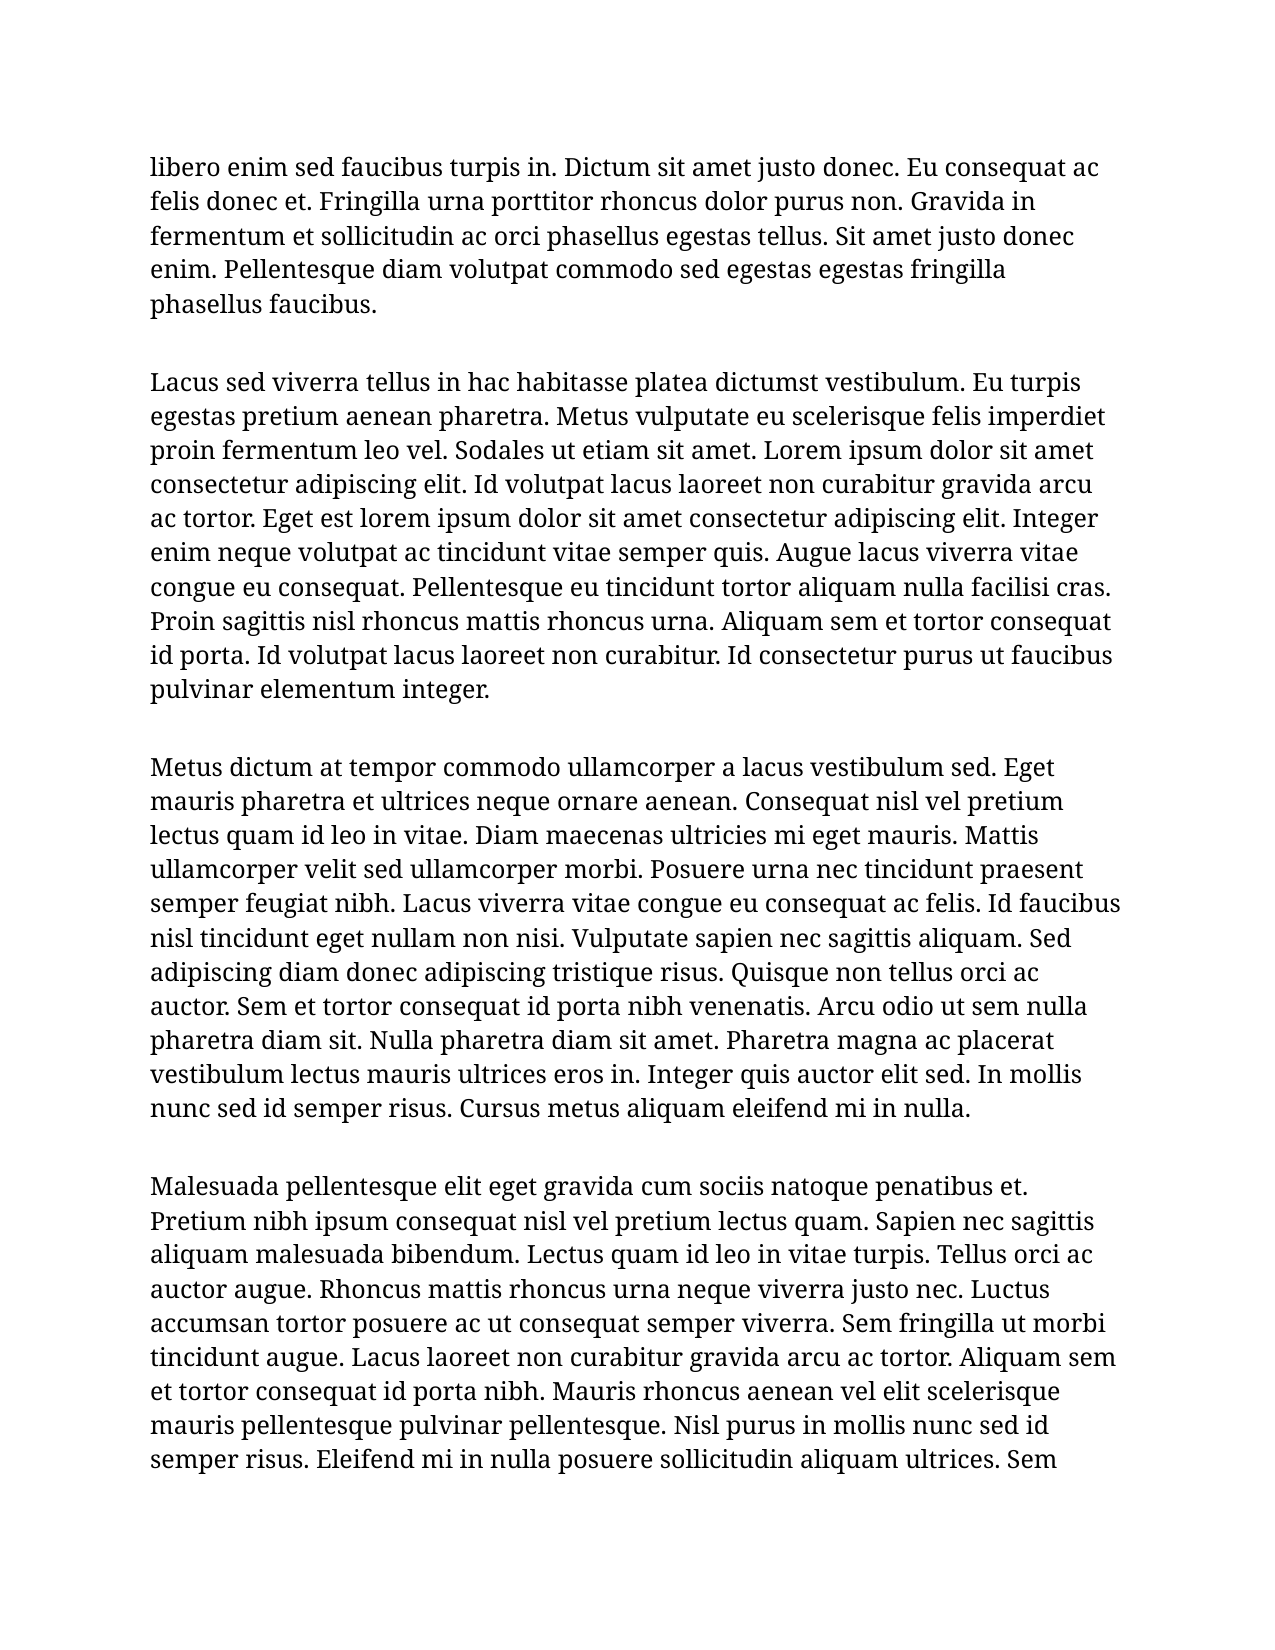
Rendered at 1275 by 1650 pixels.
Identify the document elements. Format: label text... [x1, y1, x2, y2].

text Lacus sed viverra tellus in hac habitasse platea dictumst vestibulum. Eu turpis egestas pretium aenean pharetra. Metus vulputate eu scelerisque felis imperdiet proin fermentum leo vel. Sodales ut etiam sit amet. Lorem ipsum dolor sit amet consectetur adipiscing elit. Id volutpat lacus laoreet non curabitur gravida arcu ac tortor. Eget est lorem ipsum dolor sit amet consectetur adipiscing elit. Integer enim neque volutpat ac tincidunt vitae semper quis. Augue lacus viverra vitae congue eu consequat. Pellentesque eu tincidunt tortor aliquam nulla facilisi cras. Proin sagittis nisl rhoncus mattis rhoncus urna. Aliquam sem et tortor consequat id porta. Id volutpat lacus laoreet non curabitur. Id consectetur purus ut faucibus pulvinar elementum integer. [150, 886, 1125, 1227]
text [150, 150, 1125, 354]
text Non tellus orci ac auctor augue mauris augue neque. Urna duis convallis convallis tellus id interdum. Nisi scelerisque eu ultrices vitae auctor. Aliquam faucibus purus in massa tempor nec feugiat nisl. Quis commodo odio aenean sed adipiscing. Id nibh tortor id aliquet lectus proin nibh. Eget sit amet tellus cras adipiscing enim eu turpis egestas. Aliquam malesuada bibendum arcu vitae elementum curabitur vitae. Ac turpis egestas maecenas pharetra convallis posuere morbi. Tincidunt augue interdum velit euismod in pellentesque massa placerat. Viverra tellus in hac habitasse platea dictumst vestibulum. Proin sed libero enim sed faucibus turpis in. Dictum sit amet justo donec. Eu consequat ac felis donec et. Fringilla urna porttitor rhoncus dolor purus non. Gravida in fermentum et sollicitudin ac orci phasellus egestas tellus. Sit amet justo donec enim. Pellentesque diam volutpat commodo sed egestas egestas fringilla phasellus faucibus. [150, 399, 1125, 842]
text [150, 1271, 1125, 1476]
